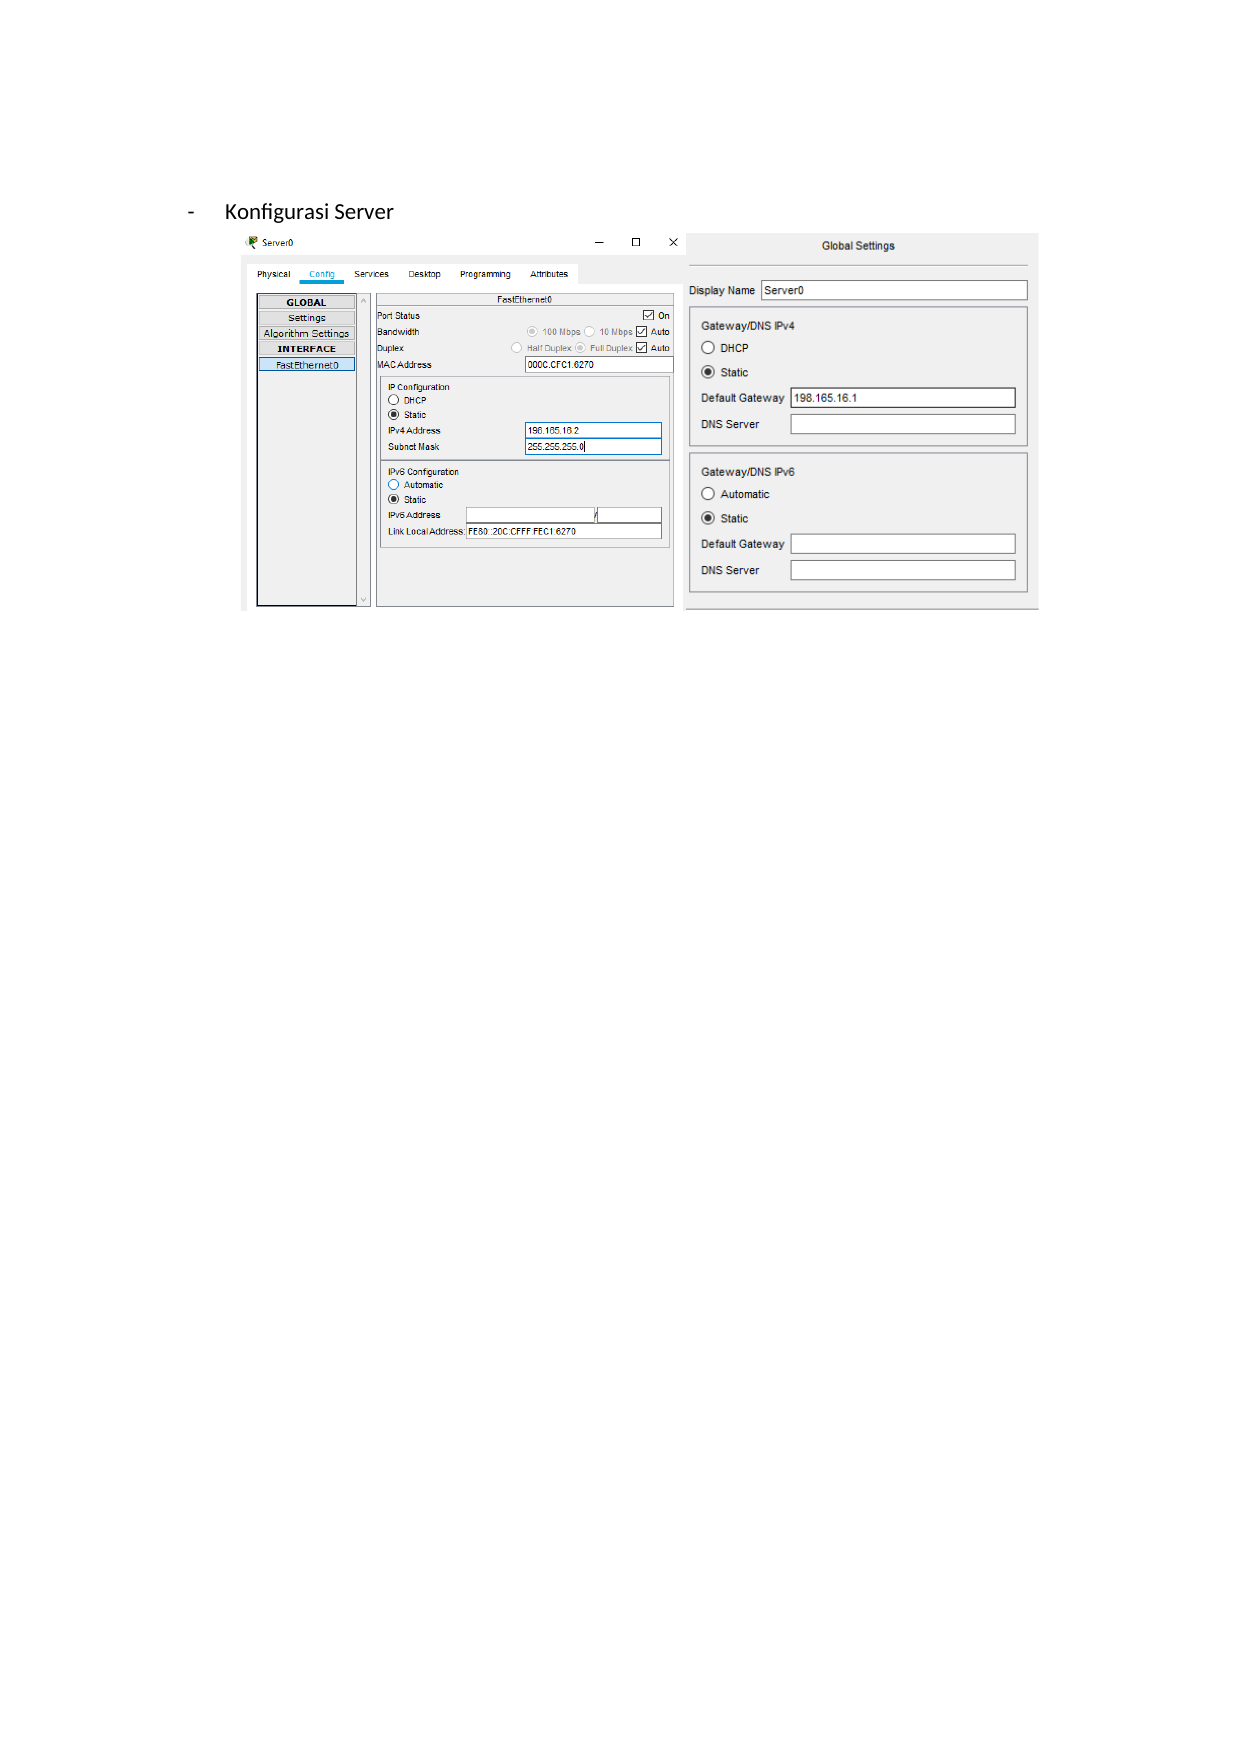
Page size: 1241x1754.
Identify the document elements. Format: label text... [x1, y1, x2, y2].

picture [240, 233, 1039, 617]
list Konfigurasi Server [187, 197, 1090, 225]
